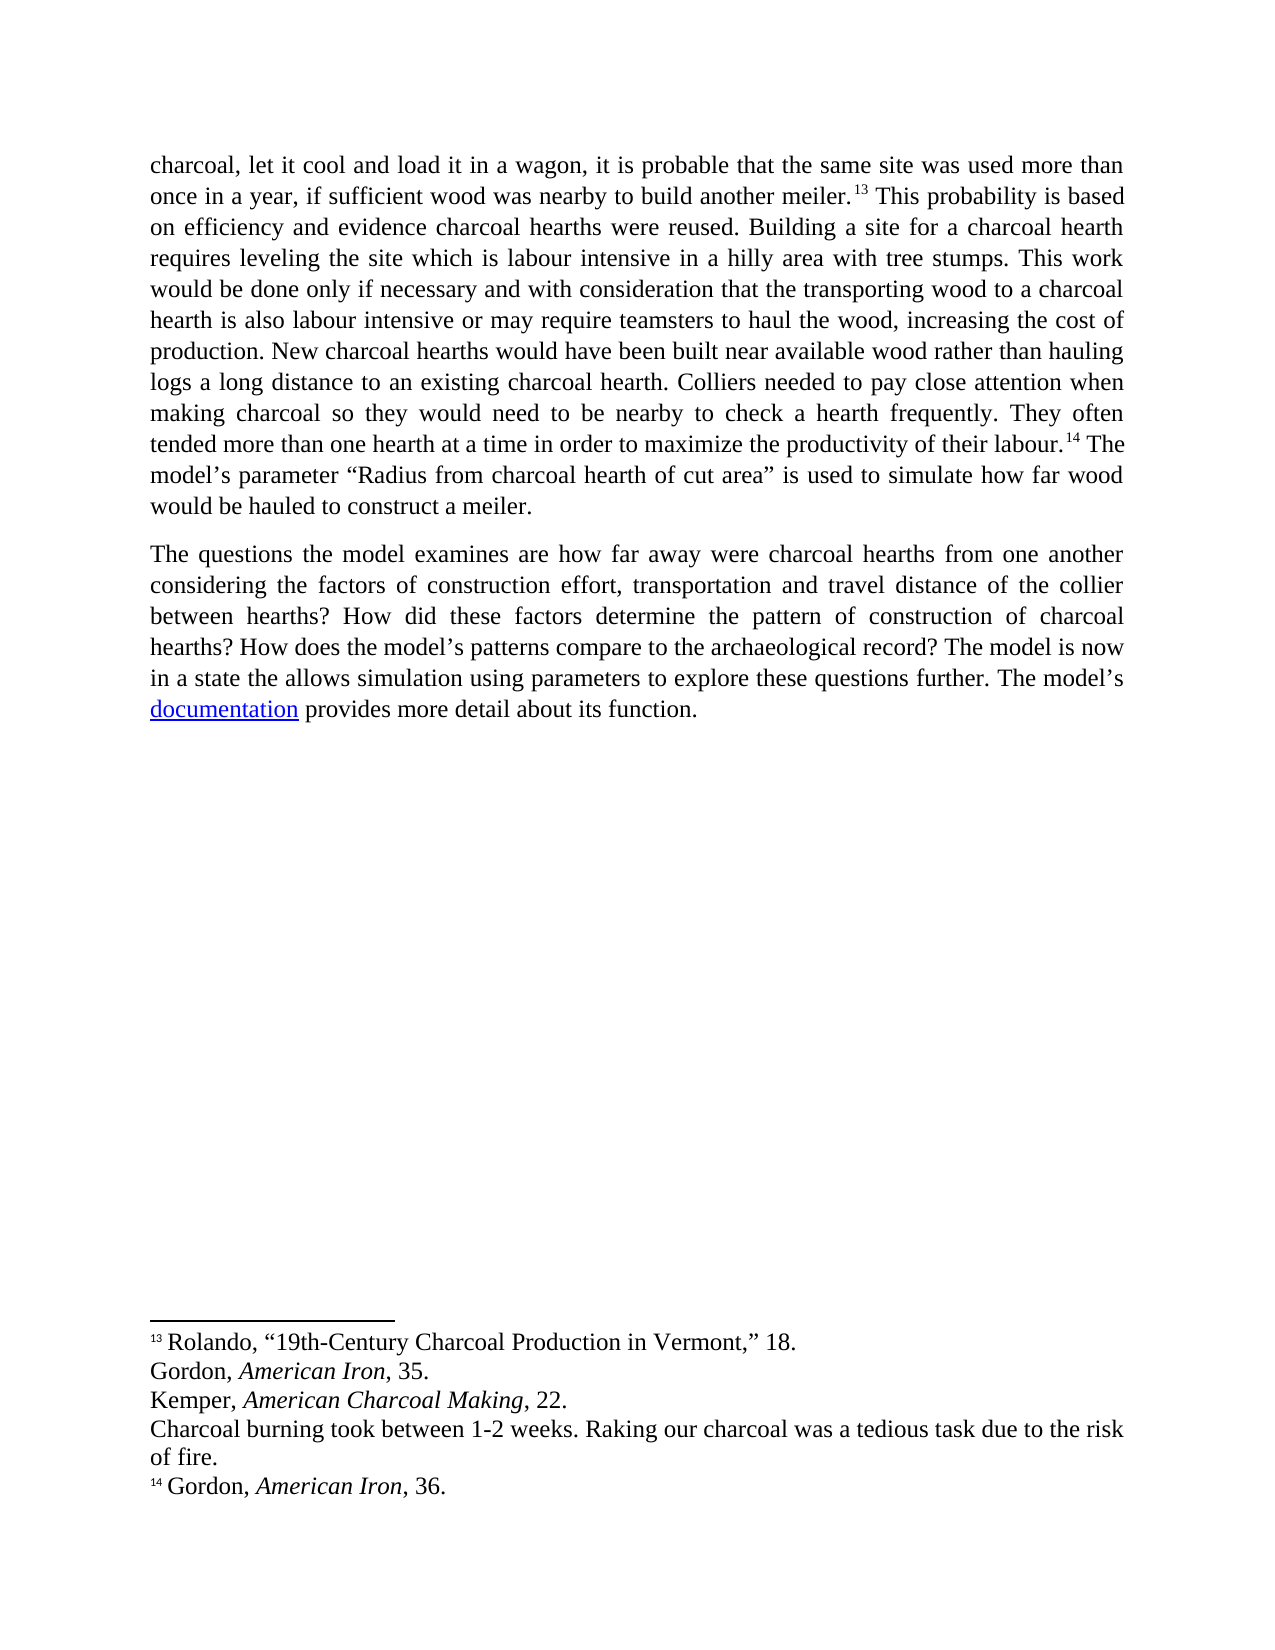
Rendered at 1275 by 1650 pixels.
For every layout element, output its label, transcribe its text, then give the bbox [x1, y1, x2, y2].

text Each step for the model is a year and charcoal making happened over a season of each year. Gordon writes that colliers preferred to work during the summer with dry weather and a lack of wind. Rolondo states that colliers worked from then end of the winter to the start of the next, which in Vermont’s Green Mountains at that time may be a shorter period than at first thought. If the construction of a meiler took 1 week, burning 1-2 more with a further week to rake out charcoal, let it cool and load it in a wagon, it is probable that the same site was used more than once in a year, if sufficient wood was nearby to build another meiler. This probability is based on efficiency and evidence charcoal hearths were reused. Building a site for a charcoal hearth requires leveling the site which is labour intensive in a hilly area with tree stumps. This work would be done only if necessary and with consideration that the transporting wood to a charcoal hearth is also labour intensive or may require teamsters to haul the wood, increasing the cost of production. New charcoal hearths would have been built near available wood rather than hauling logs a long distance to an existing charcoal hearth. Colliers needed to pay close attention when making charcoal so they would need to be nearby to check a hearth frequently. They often tended more than one hearth at a time in order to maximize the productivity of their labour. The model’s parameter “Radius from charcoal hearth of cut area” is used to simulate how far wood would be hauled to construct a meiler. [150, 150, 1125, 520]
text The questions the model examines are how far away were charcoal hearths from one another considering the factors of construction effort, transportation and travel distance of the collier between hearths? How did these factors determine the pattern of construction of charcoal hearths? How does the model’s patterns compare to the archaeological record? The model is now in a state the allows simulation using parameters to explore these questions further. The model’s documentation provides more detail about its function. [150, 539, 1125, 723]
